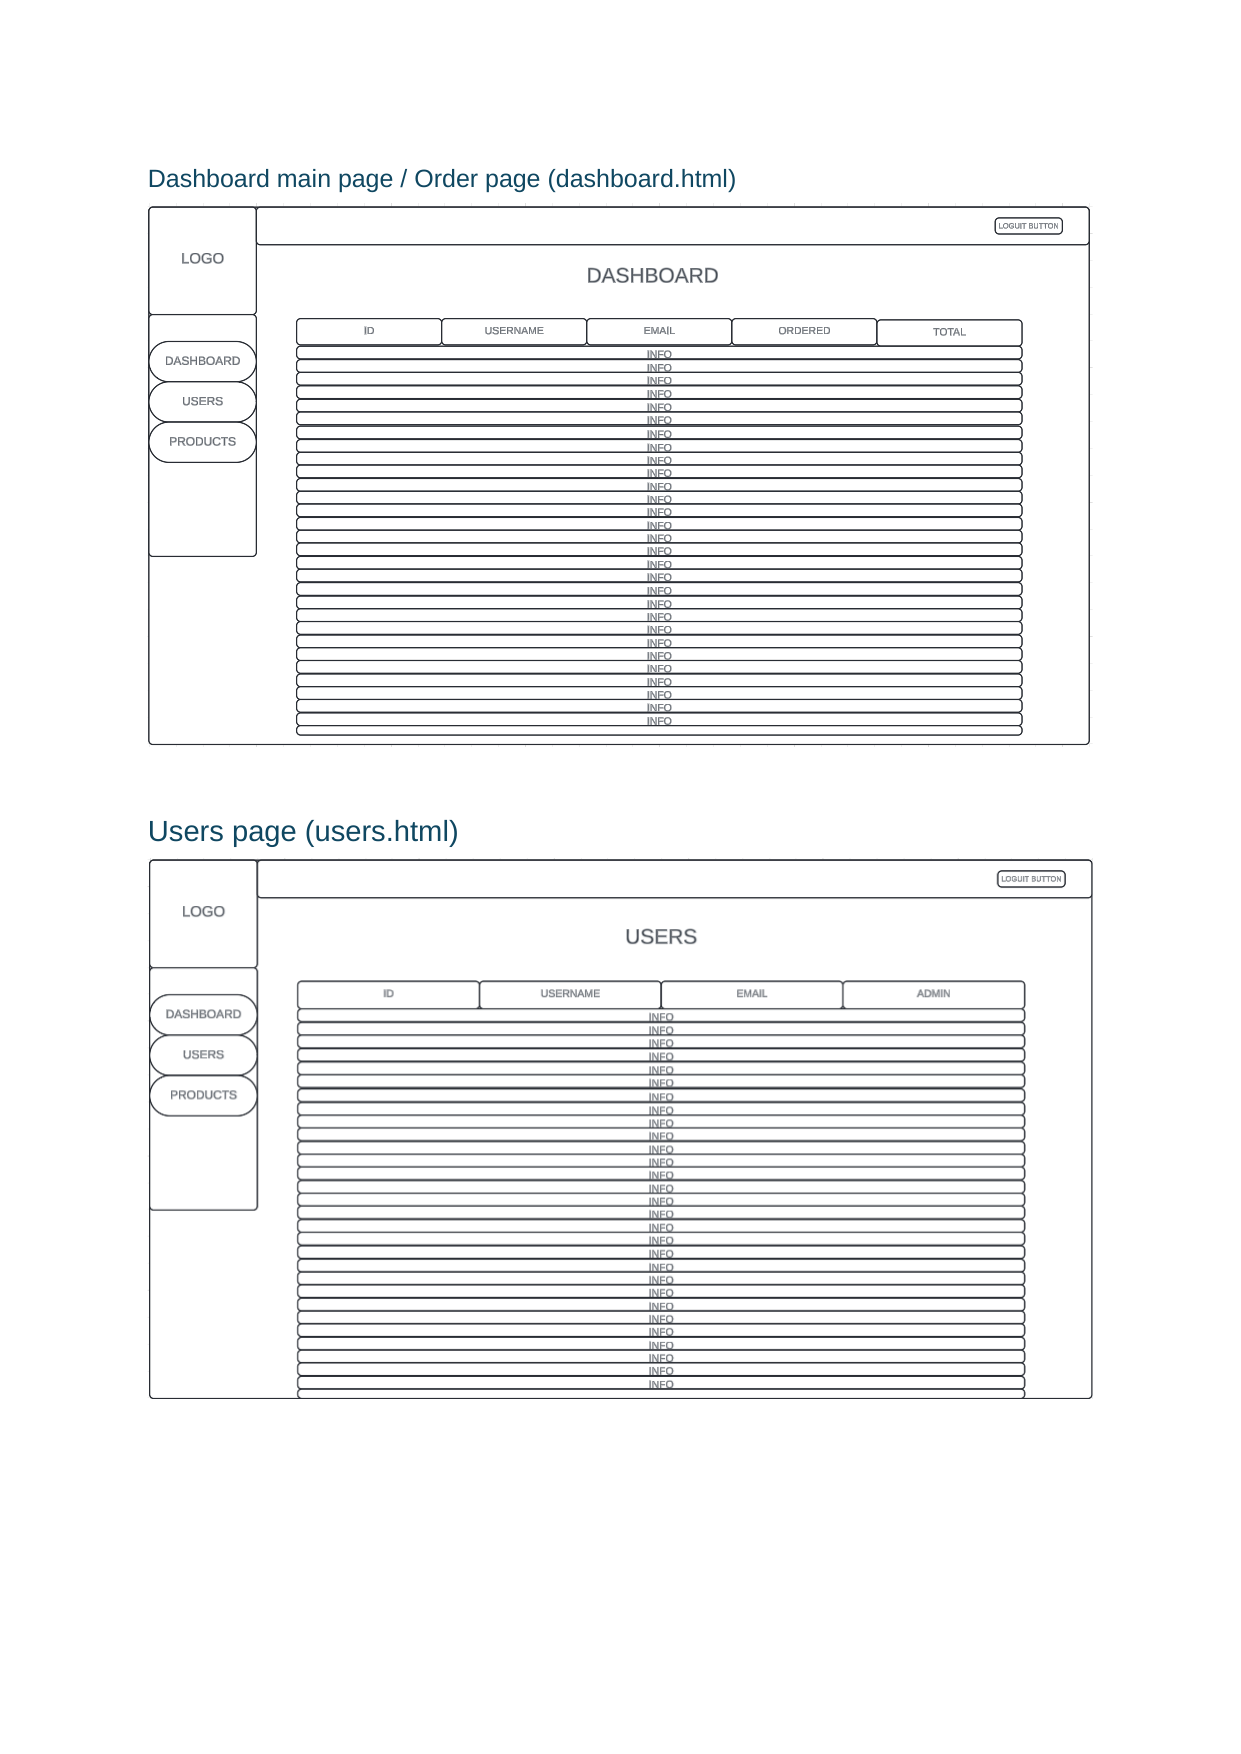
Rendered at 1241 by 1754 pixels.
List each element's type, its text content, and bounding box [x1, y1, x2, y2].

subtitle Dashboard main page / Order page (dashboard.html) [148, 164, 1093, 193]
subtitle Users page (users.html) [148, 814, 1093, 847]
picture [147, 203, 1093, 747]
picture [147, 858, 1093, 1399]
